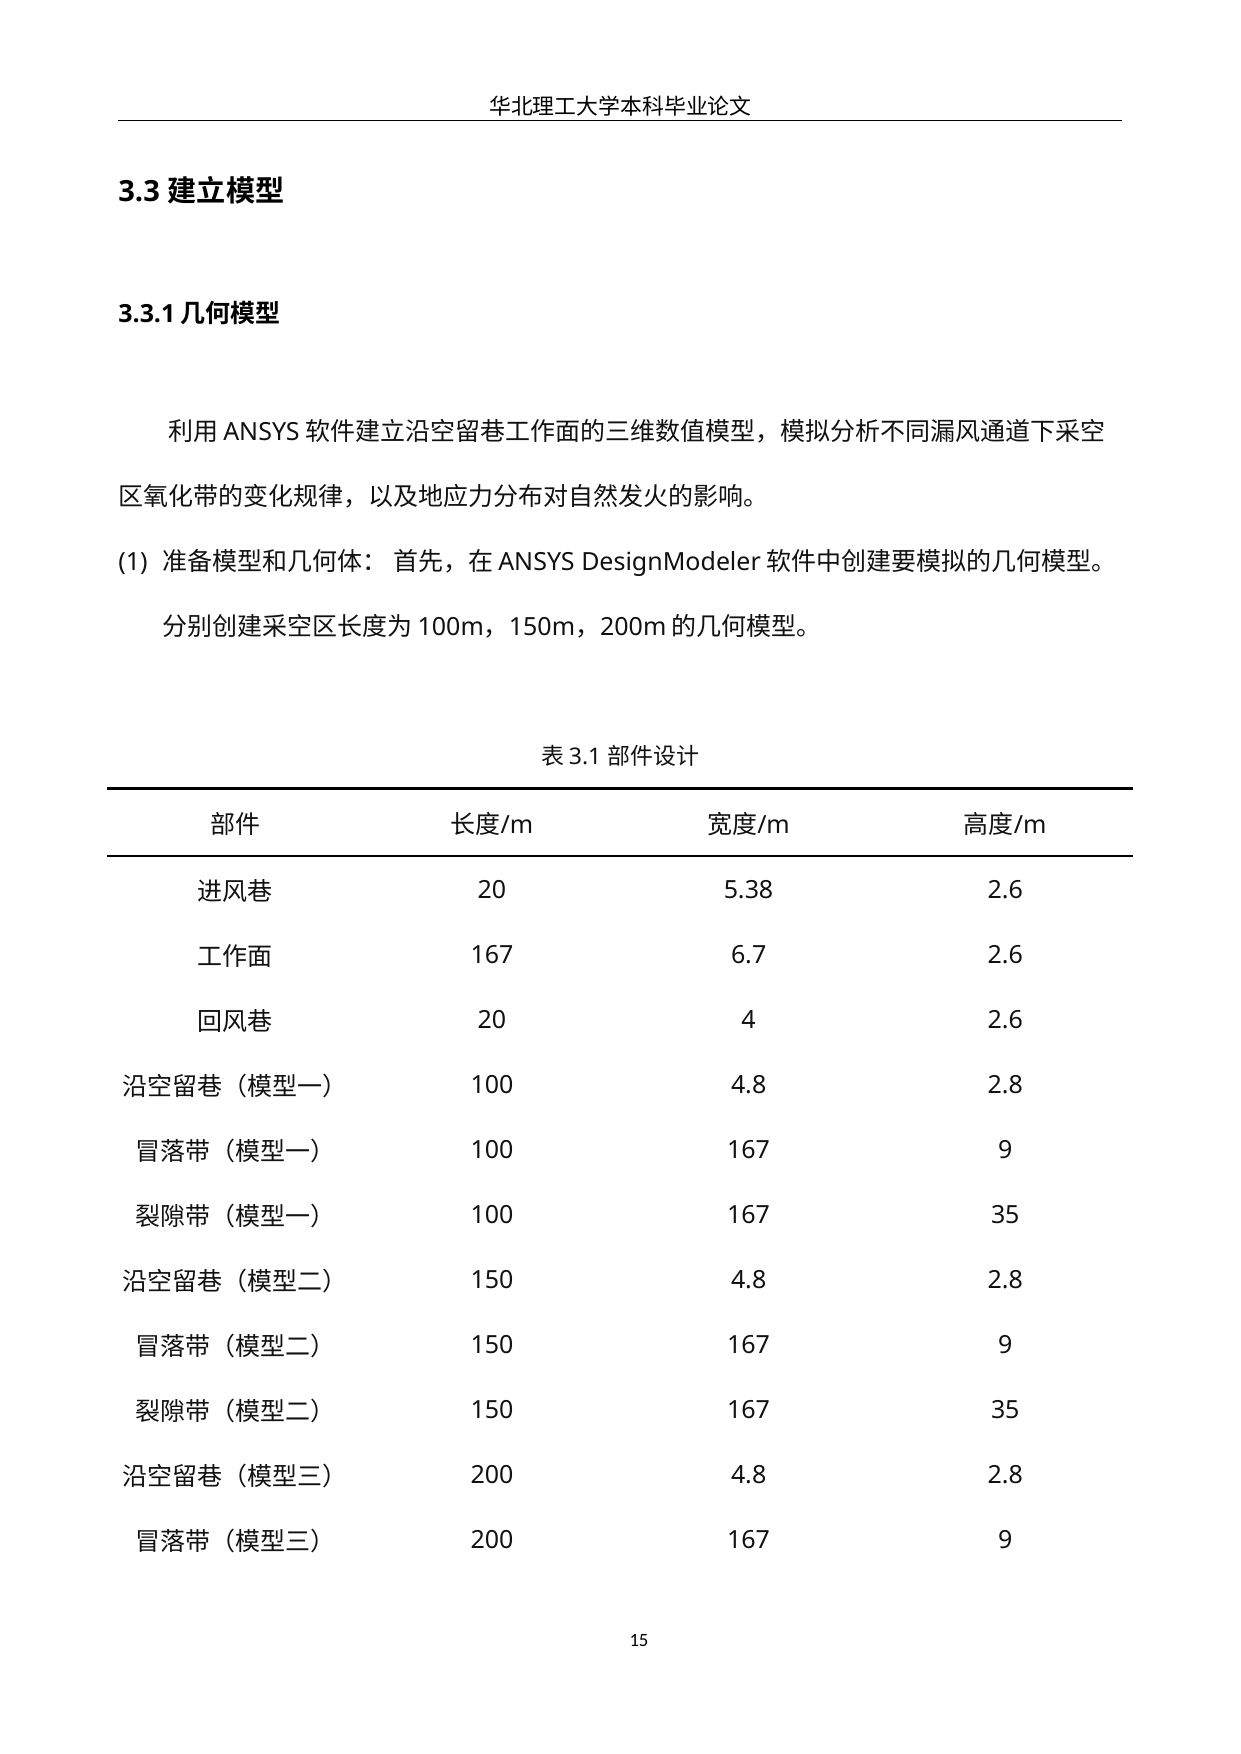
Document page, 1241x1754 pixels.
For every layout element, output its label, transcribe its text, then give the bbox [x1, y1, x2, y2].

table_cell 167 [364, 922, 620, 987]
table_cell 冒落带（模型三） [107, 1507, 363, 1572]
table_cell 150 [364, 1247, 620, 1312]
table_cell 167 [620, 1377, 877, 1442]
list 准备模型和几何体： 首先，在ANSYS DesignModeler软件中创建要模拟的几何模型。分别创建采空区长度为100m，150m，200m的几何模型。 [118, 527, 1122, 657]
table_header 部件 [107, 790, 363, 855]
table_cell 冒落带（模型一） [107, 1117, 363, 1182]
table_cell 工作面 [107, 922, 363, 987]
table_cell 裂隙带（模型二） [107, 1377, 363, 1442]
table_cell 2.8 [877, 1247, 1133, 1312]
table_cell 裂隙带（模型一） [107, 1182, 363, 1247]
table_cell 回风巷 [107, 987, 363, 1052]
table_cell 4 [620, 987, 877, 1052]
table_cell 沿空留巷（模型三） [107, 1442, 363, 1507]
table_cell 100 [364, 1117, 620, 1182]
table_cell 150 [364, 1377, 620, 1442]
table_cell 150 [364, 1312, 620, 1377]
table_cell 沿空留巷（模型一） [107, 1052, 363, 1117]
table_header 高度/m [877, 790, 1133, 855]
table_cell 20 [364, 857, 620, 922]
list 表3.1 部件设计 [118, 722, 1122, 787]
table_cell 进风巷 [107, 857, 363, 922]
table_cell 2.6 [877, 857, 1133, 922]
table_cell 100 [364, 1182, 620, 1247]
subtitle 3.3.1几何模型 [118, 279, 1122, 344]
table_cell 200 [364, 1507, 620, 1572]
table_cell 5.38 [620, 857, 877, 922]
text 利用ANSYS软件建立沿空留巷工作面的三维数值模型，模拟分析不同漏风通道下采空区氧化带的变化规律，以及地应力分布对自然发火的影响。 [118, 397, 1122, 527]
table_cell 200 [364, 1442, 620, 1507]
table_cell 20 [364, 987, 620, 1052]
table_cell 2.6 [877, 922, 1133, 987]
table_cell 沿空留巷（模型二） [107, 1247, 363, 1312]
table_cell 9 [877, 1507, 1133, 1572]
table_cell 35 [877, 1377, 1133, 1442]
table_cell 冒落带（模型二） [107, 1312, 363, 1377]
table_cell 100 [364, 1052, 620, 1117]
subtitle 3.3 建立模型 [118, 156, 1122, 221]
table_cell 9 [877, 1117, 1133, 1182]
table_cell 9 [877, 1312, 1133, 1377]
table_cell 4.8 [620, 1247, 877, 1312]
table_header 长度/m [364, 790, 620, 855]
table_cell 35 [877, 1182, 1133, 1247]
table_cell 167 [620, 1507, 877, 1572]
table_cell 6.7 [620, 922, 877, 987]
table_cell 2.6 [877, 987, 1133, 1052]
table_header 宽度/m [620, 790, 877, 855]
table_cell 4.8 [620, 1442, 877, 1507]
table_cell 167 [620, 1312, 877, 1377]
table_cell 4.8 [620, 1052, 877, 1117]
table_cell 2.8 [877, 1052, 1133, 1117]
table_cell 167 [620, 1117, 877, 1182]
table_cell 167 [620, 1182, 877, 1247]
table_cell 2.8 [877, 1442, 1133, 1507]
